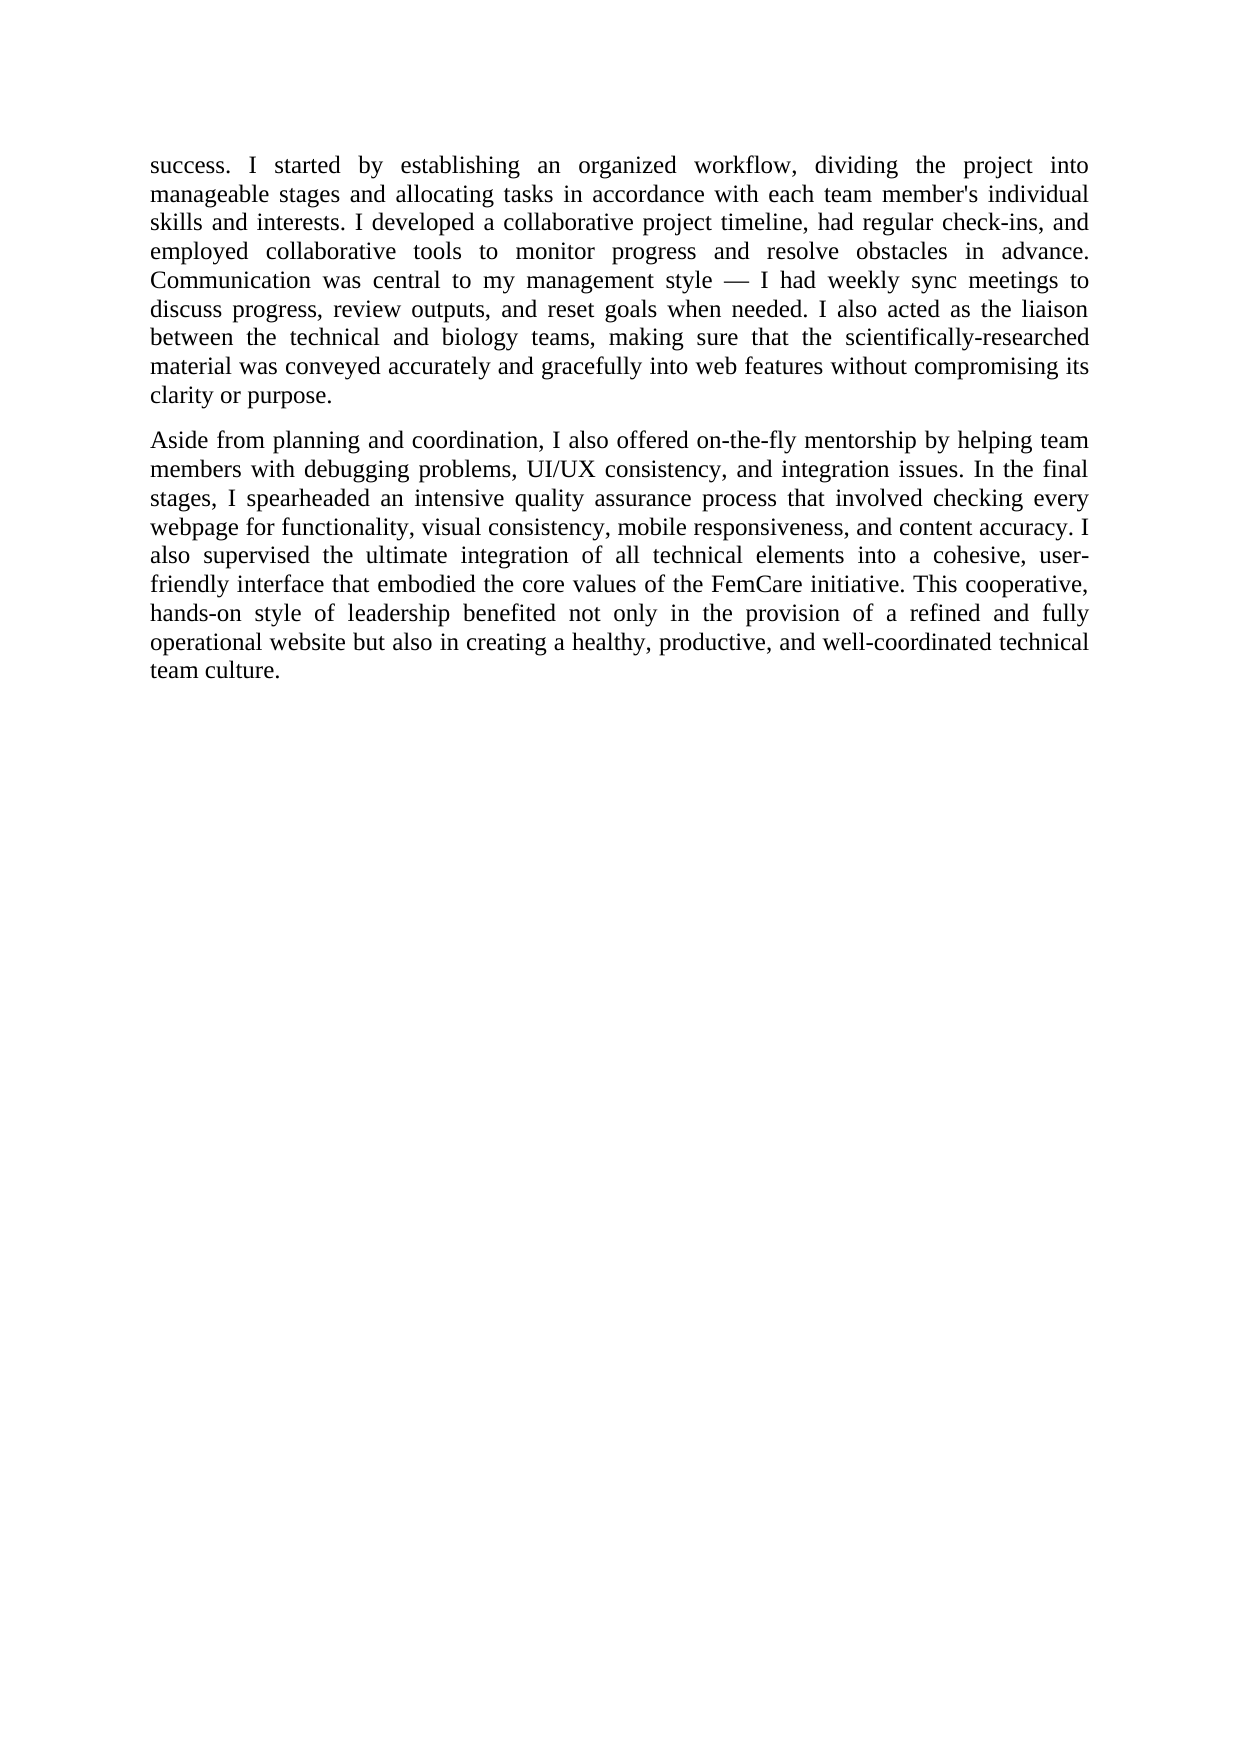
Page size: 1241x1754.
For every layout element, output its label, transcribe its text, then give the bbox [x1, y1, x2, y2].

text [150, 150, 1090, 409]
text Aside from planning and coordination, I also offered on-the-fly mentorship by helping team members with debugging problems, UI/UX consistency, and integration issues. In the final stages, I spearheaded an intensive quality assurance process that involved checking every webpage for functionality, visual consistency, mobile responsiveness, and content accuracy. I also supervised the ultimate integration of all technical elements into a cohesive, user-friendly interface that embodied the core values of the FemCare initiative. This cooperative, hands-on style of leadership benefited not only in the provision of a refined and fully operational website but also in creating a healthy, productive, and well-coordinated technical team culture. [150, 425, 1090, 684]
